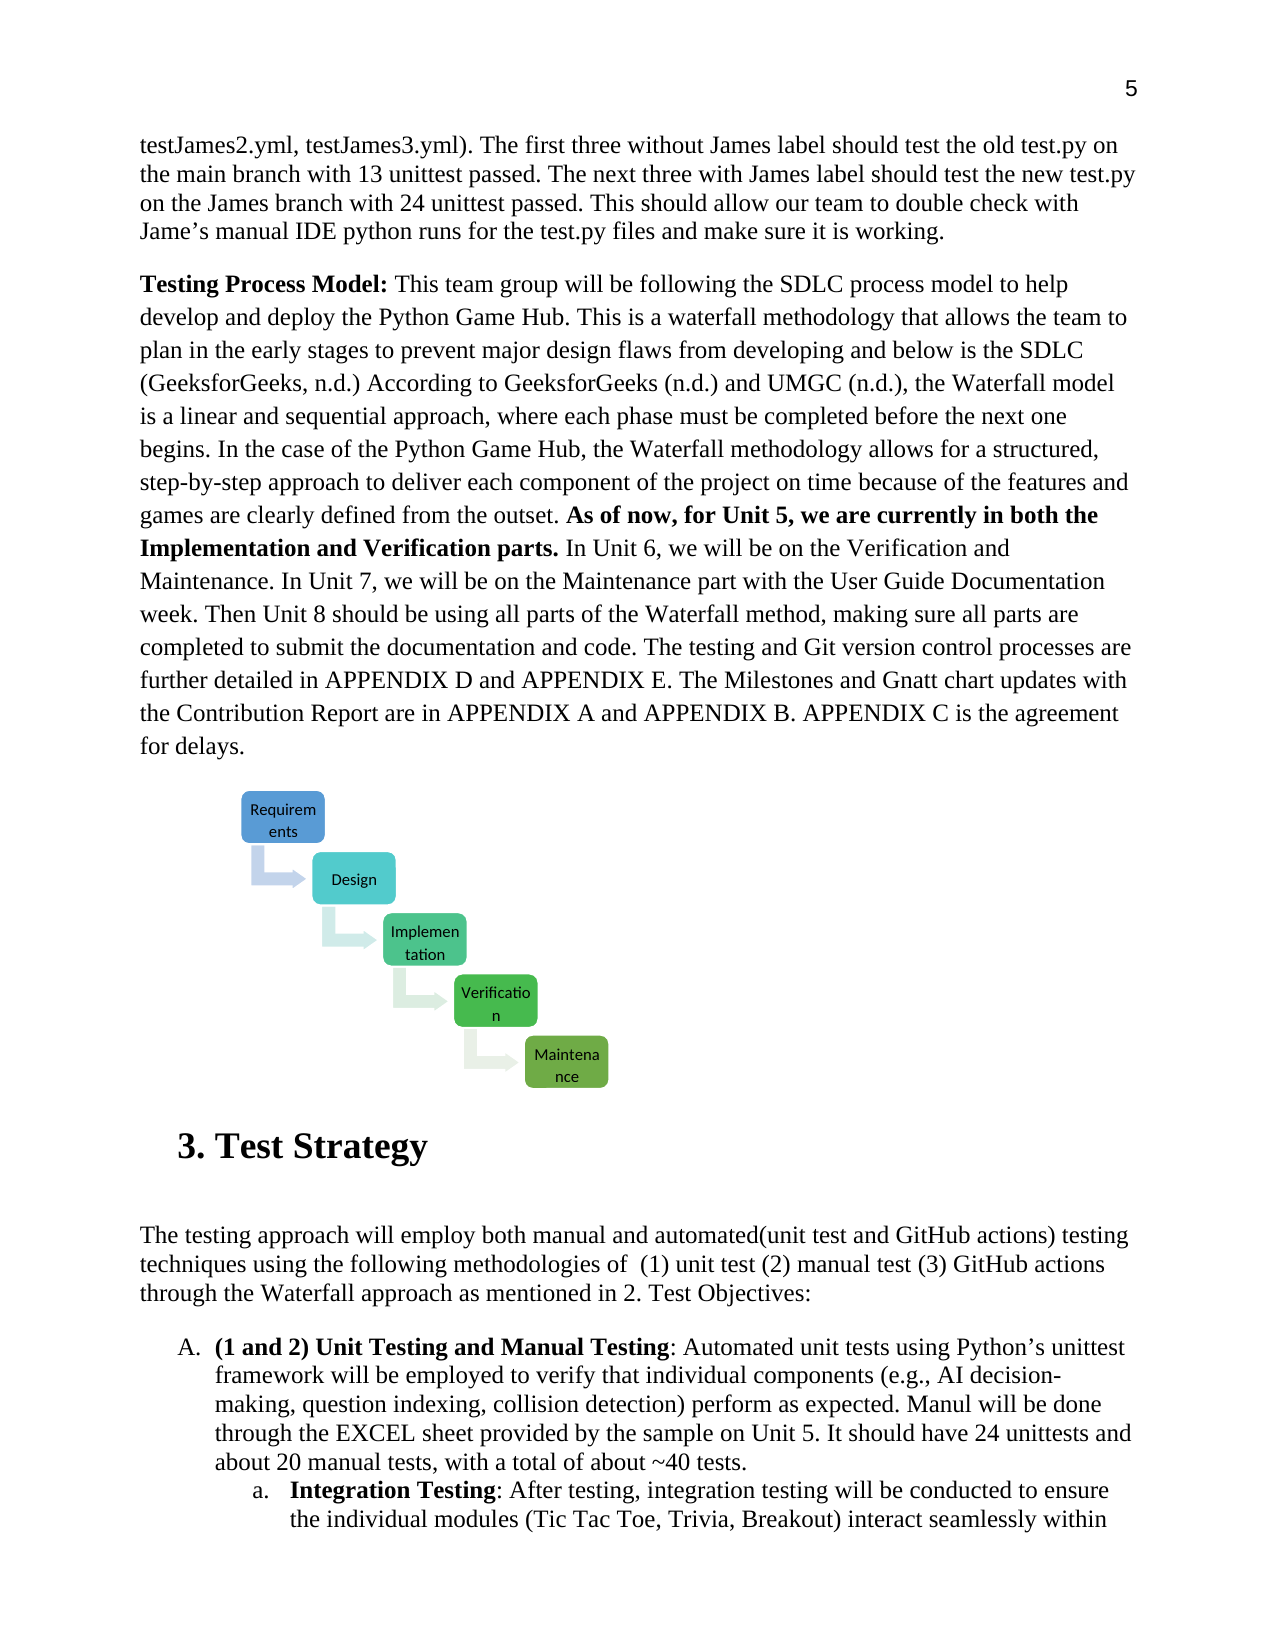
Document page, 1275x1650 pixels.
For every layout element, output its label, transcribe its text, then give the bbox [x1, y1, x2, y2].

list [252, 1476, 1137, 1533]
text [139, 130, 1137, 245]
list (1 and 2) Unit Testing and Manual Testing: Automated unit tests using Python’s unittest framework will be employed to verify that individual components (e.g., AI decision-making, question indexing, collision detection) perform as expected. Manul will be done through the EXCEL sheet provided by the sample on Unit 5. It should have 24 unittests and about 20 manual tests, with a total of about ~40 tests. [177, 1332, 1137, 1476]
text Testing Process Model: This team group will be following the SDLC process model to help develop and deploy the Python Game Hub. This is a waterfall methodology that allows the team to plan in the early stages to prevent major design flaws from developing and below is the SDLC (GeeksforGeeks, n.d.) According to GeeksforGeeks (n.d.) and UMGC (n.d.), the Waterfall model is a linear and sequential approach, where each phase must be completed before the next one begins. In the case of the Python Game Hub, the Waterfall methodology allows for a structured, step-by-step approach to deliver each component of the project on time because of the features and games are clearly defined from the outset. As of now, for Unit 5, we are currently in both the Implementation and Verification parts. In Unit 6, we will be on the Verification and Maintenance. In Unit 7, we will be on the Maintenance part with the User Guide Documentation week. Then Unit 8 should be using all parts of the Waterfall method, making sure all parts are completed to submit the documentation and code. The testing and Git version control processes are further detailed in APPENDIX D and APPENDIX E. The Milestones and Gnatt chart updates with the Contribution Report are in APPENDIX A and APPENDIX B. APPENDIX C is the agreement for delays. [139, 269, 1137, 760]
text The testing approach will employ both manual and automated(unit test and GitHub actions) testing techniques using the following methodologies of (1) unit test (2) manual test (3) GitHub actions through the Waterfall approach as mentioned in 2. Test Objectives: [139, 1221, 1137, 1307]
subtitle Test Strategy [177, 1124, 1137, 1167]
